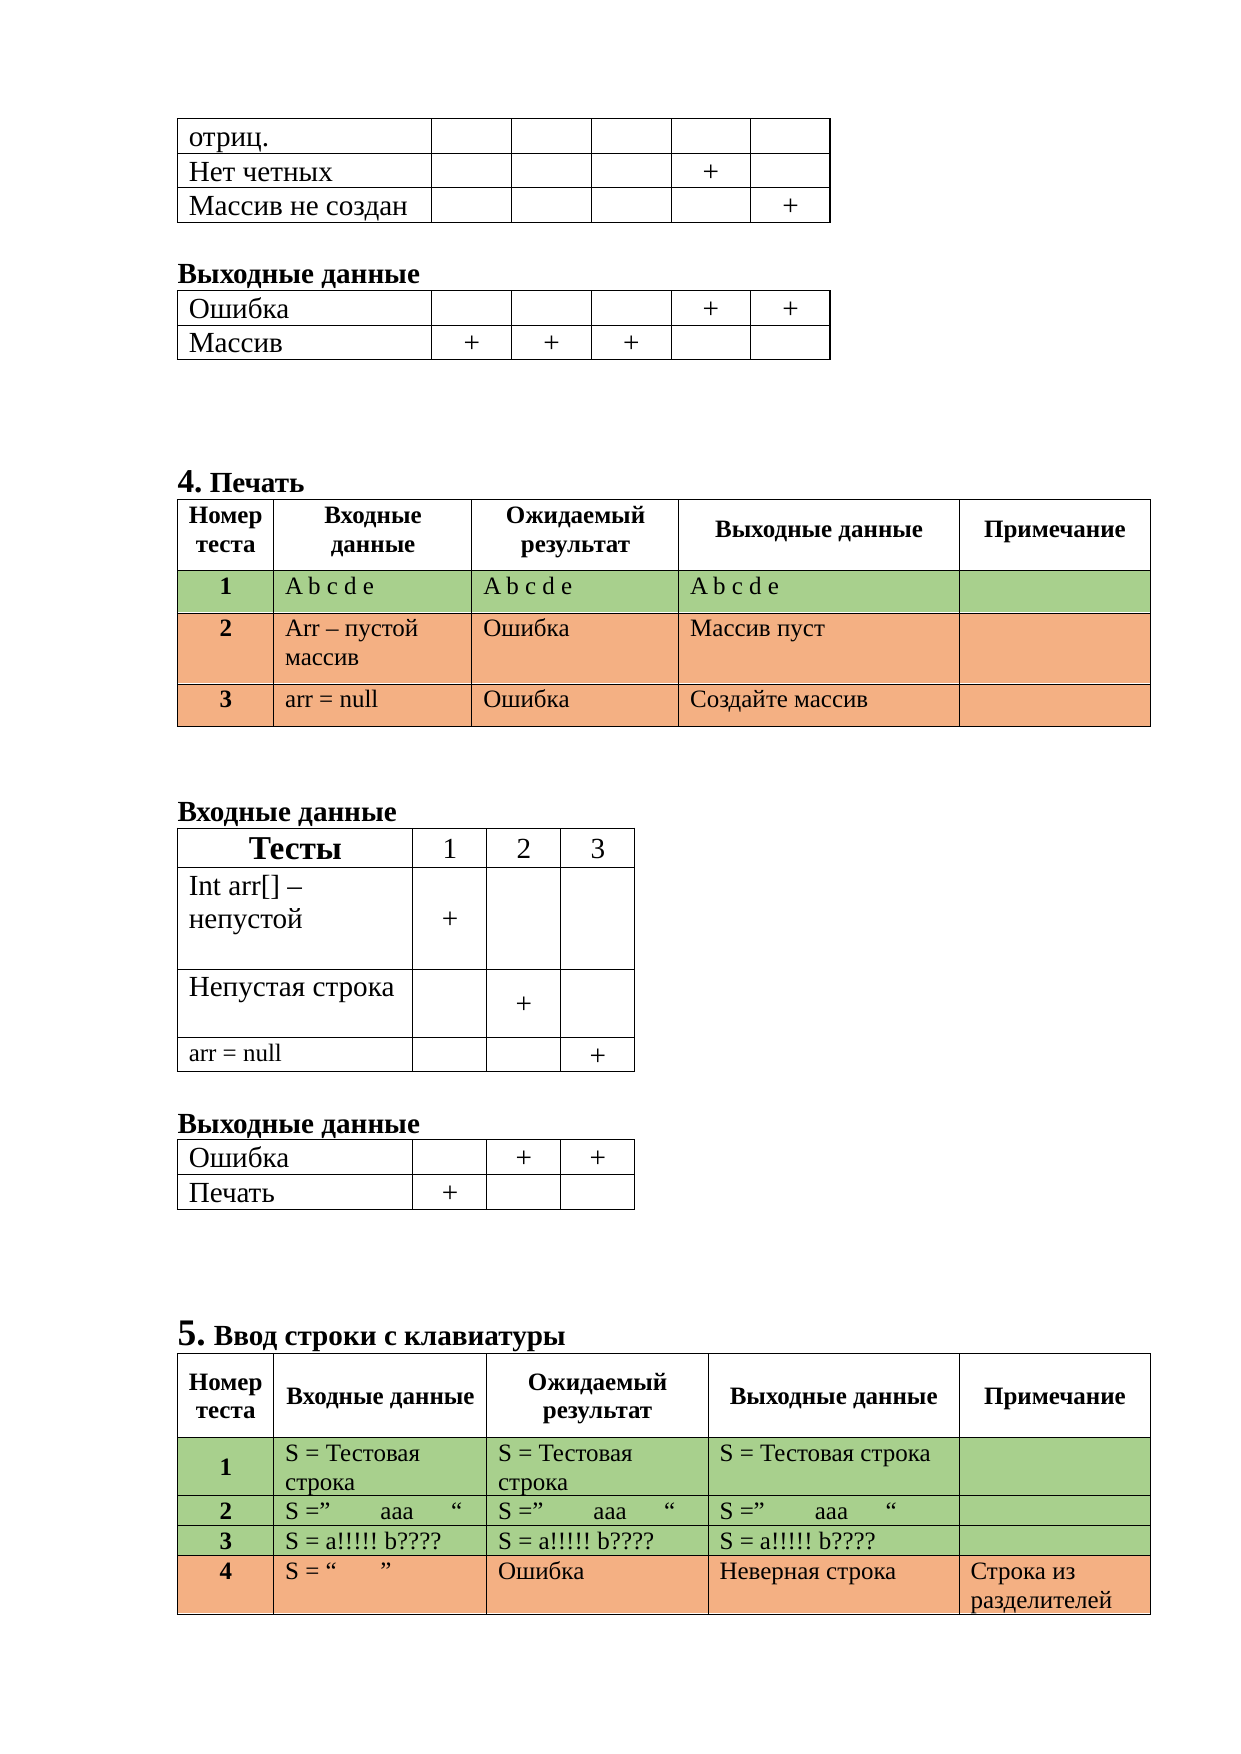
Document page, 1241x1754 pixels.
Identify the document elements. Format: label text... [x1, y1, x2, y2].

table_header Входные данные [274, 1354, 486, 1437]
table_cell Ошибка [472, 685, 678, 726]
table_cell S = a!!!!! b???? [274, 1526, 486, 1555]
table_cell [960, 1438, 1150, 1495]
table_cell [487, 1175, 560, 1208]
table_cell + [413, 1175, 486, 1208]
table_header + [672, 291, 750, 324]
table_header [413, 1140, 486, 1174]
table_header Ошибка [178, 1140, 412, 1174]
table_cell Несколько четных эл. Положит. + отриц. [178, 119, 431, 153]
table_cell Ошибка [472, 614, 678, 683]
table_cell arr = null [274, 685, 471, 726]
table_cell Создайте массив [679, 685, 959, 726]
table_cell [432, 119, 511, 153]
table_cell Строка из разделителей [960, 1556, 1150, 1613]
table_header [592, 291, 671, 324]
table_cell A b c d e [679, 571, 959, 612]
table_cell S =” aaa “ [709, 1496, 959, 1525]
table_cell + [751, 188, 829, 222]
table_cell 2 [178, 1496, 273, 1525]
table_cell + [592, 119, 671, 153]
table_cell 3 [178, 1526, 273, 1555]
table_cell + [592, 326, 671, 359]
table_cell [487, 1038, 560, 1071]
table_cell Arr – пустой массив [274, 614, 471, 683]
table_cell S = Тестовая строка [487, 1438, 708, 1495]
table_cell Массив не создан [178, 188, 431, 222]
table_cell S =” aaa “ [274, 1496, 486, 1525]
table_cell 4 [178, 1556, 273, 1613]
table_cell [960, 685, 1150, 726]
table_cell arr = null [178, 1038, 412, 1071]
table_cell A b c d e [274, 571, 471, 612]
text Выходные данные [177, 256, 1152, 290]
table_cell Ошибка [487, 1556, 708, 1613]
table_cell [960, 571, 1150, 612]
table_cell + [487, 970, 560, 1037]
table_cell + [672, 154, 750, 187]
table_cell [561, 868, 634, 968]
text 5. Ввод строки с клавиатуры [205, 1310, 1152, 1353]
table_cell [561, 1175, 634, 1208]
table_header Тесты [178, 829, 412, 867]
table_cell + [512, 326, 591, 359]
table_header Примечание [960, 1354, 1150, 1437]
table_cell [751, 154, 829, 187]
table_cell Непустая строка [178, 970, 412, 1037]
table_cell [432, 154, 511, 187]
table_header + [561, 1140, 634, 1174]
table_cell [751, 326, 829, 359]
table_cell [672, 326, 750, 359]
table_cell A b c d e [472, 571, 678, 612]
table_cell Нет четных [178, 154, 431, 187]
table_cell S = a!!!!! b???? [709, 1526, 959, 1555]
table_cell + [432, 326, 511, 359]
table_header Выходные данные [679, 500, 959, 570]
table_header Номер теста [178, 1354, 273, 1437]
table_header Ошибка [178, 291, 431, 324]
table_cell Массив пуст [679, 614, 959, 683]
text 4. Печать [202, 461, 1152, 499]
text Выходные данные [177, 1106, 1152, 1139]
table_cell [672, 119, 750, 153]
text Входные данные [177, 794, 1152, 827]
table_cell [413, 970, 486, 1037]
table_cell S =” aaa “ [487, 1496, 708, 1525]
table_cell Int arr[] – непустой [178, 868, 412, 968]
table_cell 1 [178, 1438, 273, 1495]
table_cell [751, 119, 829, 153]
table_cell [672, 188, 750, 222]
table_header [512, 291, 591, 324]
table_header Входные данные [274, 500, 471, 570]
table_cell 2 [178, 614, 273, 683]
table_cell [512, 119, 591, 153]
table_cell S = Тестовая строка [274, 1438, 486, 1495]
table_cell Печать [178, 1175, 412, 1208]
table_cell Массив [178, 326, 431, 359]
table_cell [432, 188, 511, 222]
table_cell [960, 1496, 1150, 1525]
table_header Ожидаемый результат [472, 500, 678, 570]
table_header [432, 291, 511, 324]
table_cell [592, 154, 671, 187]
table_header 1 [413, 829, 486, 867]
table_cell [512, 188, 591, 222]
table_header Выходные данные [709, 1354, 959, 1437]
table_cell [413, 1038, 486, 1071]
table_cell 1 [178, 571, 273, 612]
table_cell S = “ ” [274, 1556, 486, 1613]
table_header + [487, 1140, 560, 1174]
table_cell [592, 188, 671, 222]
table_header 2 [487, 829, 560, 867]
table_cell + [561, 1038, 634, 1071]
table_cell [960, 1526, 1150, 1555]
table_cell + [413, 868, 486, 968]
table_cell Неверная строка [709, 1556, 959, 1613]
table_header + [751, 291, 829, 324]
table_header Примечание [960, 500, 1150, 570]
table_cell [561, 970, 634, 1037]
table_header Номер теста [178, 500, 273, 570]
table_cell [960, 614, 1150, 683]
table_header 3 [561, 829, 634, 867]
table_cell S = Тестовая строка [709, 1438, 959, 1495]
table_cell 3 [178, 685, 273, 726]
table_cell [487, 868, 560, 968]
table_header Ожидаемый результат [487, 1354, 708, 1437]
table_cell S = a!!!!! b???? [487, 1526, 708, 1555]
table_cell [512, 154, 591, 187]
